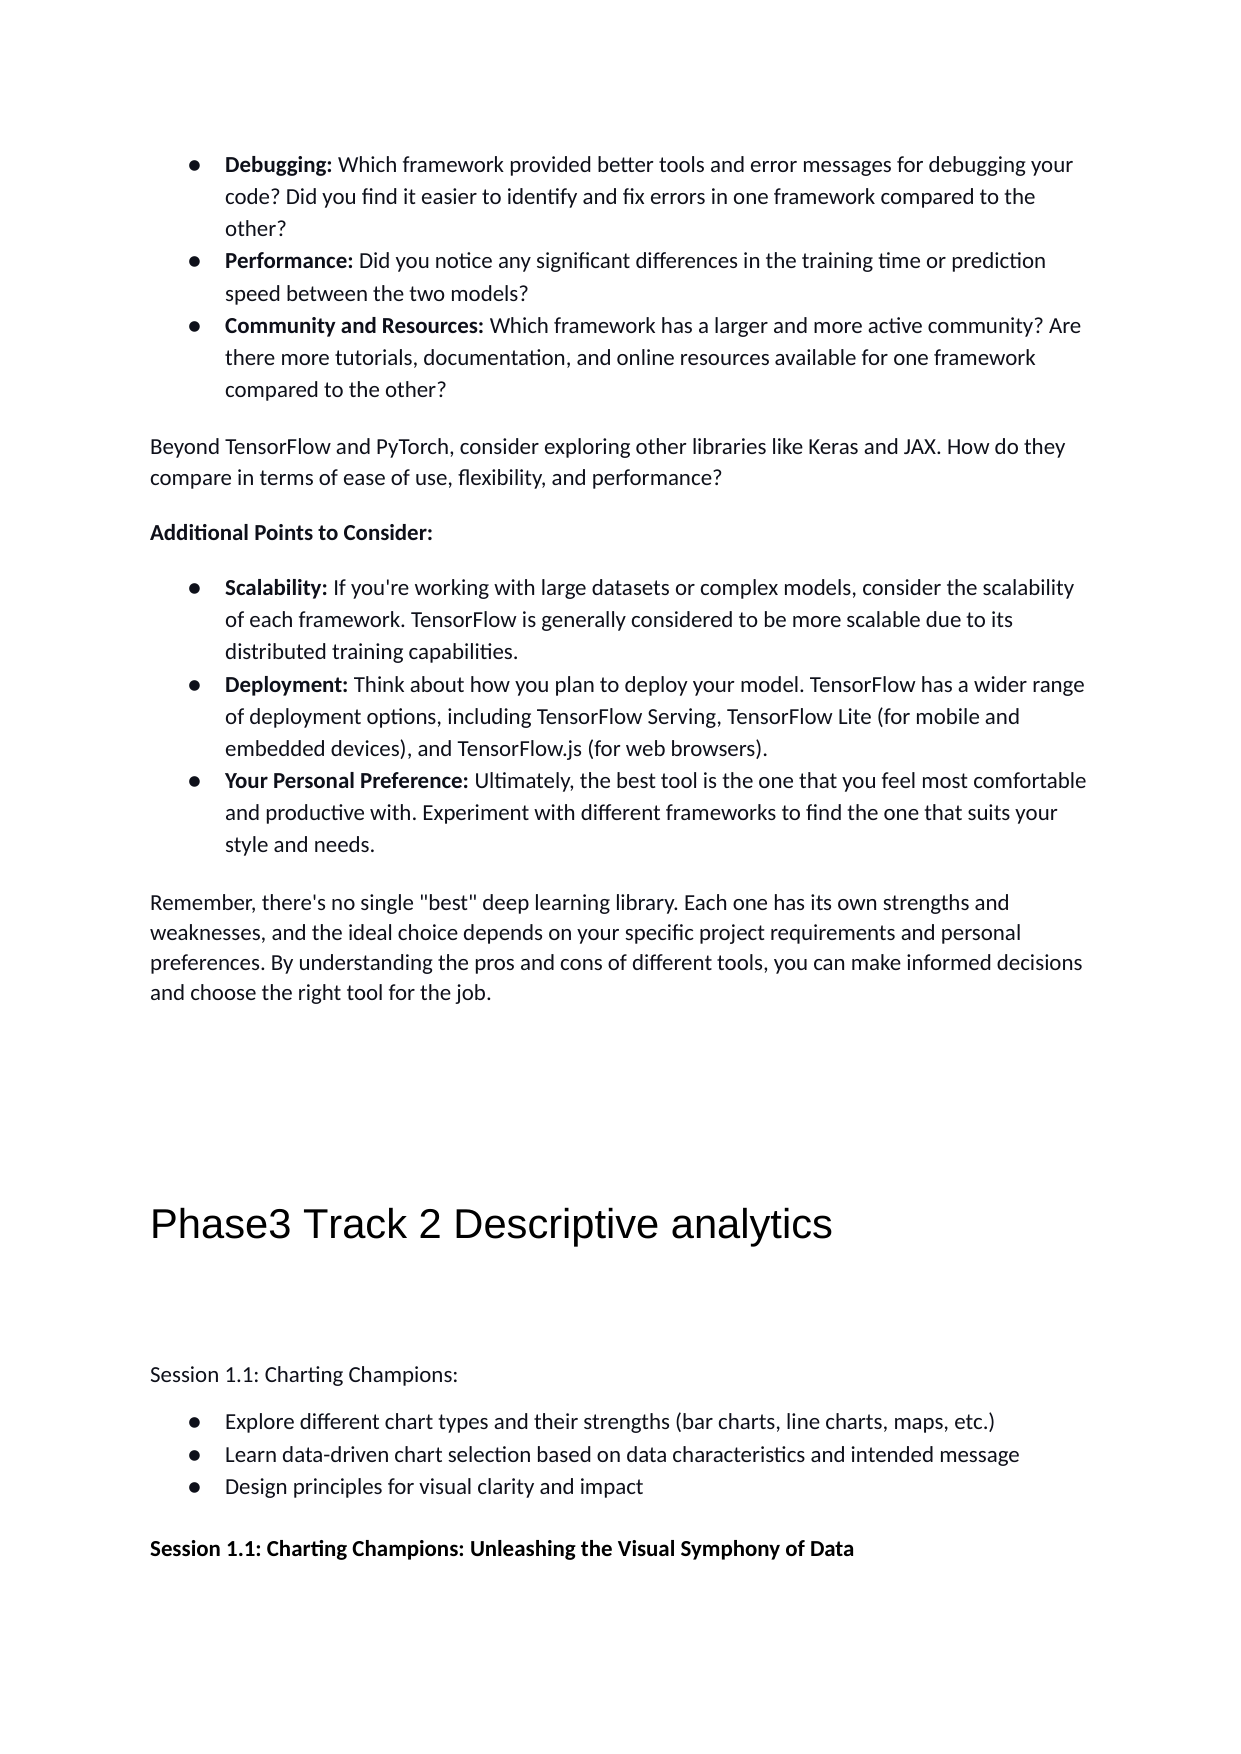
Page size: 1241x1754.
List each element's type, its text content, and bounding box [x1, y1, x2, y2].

list Explore different chart types and their strengths (bar charts, line charts, maps, etc.) [187, 1407, 1090, 1436]
list Your Personal Preference: Ultimately, the best tool is the one that you feel most comfortable and productive with. Experiment with different frameworks to find the one that suits your style and needs. [187, 766, 1090, 859]
list Design principles for visual clarity and impact [187, 1472, 1090, 1500]
list Deployment: Think about how you plan to deploy your model. TensorFlow has a wider range of deployment options, including TensorFlow Serving, TensorFlow Lite (for mobile and embedded devices), and TensorFlow.js (for web browsers). [187, 670, 1090, 762]
subtitle Phase3 Track 2 Descriptive analytics [150, 1199, 1090, 1247]
list Community and Resources: Which framework has a larger and more active community? Are there more tutorials, documentation, and online resources available for one framework compared to the other? [187, 311, 1090, 403]
list Debugging: Which framework provided better tools and error messages for debugging your code? Did you find it easier to identify and fix errors in one framework compared to the other? [187, 150, 1090, 242]
text Session 1.1: Charting Champions: Unleashing the Visual Symphony of Data [150, 1504, 1090, 1562]
list Scalability: If you're working with large datasets or complex models, consider the scalability of each framework. TensorFlow is generally considered to be more scalable due to its distributed training capabilities. [187, 573, 1090, 666]
list Performance: Did you notice any significant differences in the training time or prediction speed between the two models? [187, 247, 1090, 307]
text Additional Points to Consider: [150, 518, 1090, 546]
list Learn data-driven chart selection based on data characteristics and intended message [187, 1440, 1090, 1468]
text Session 1.1: Charting Champions: [150, 1361, 1090, 1389]
text Beyond TensorFlow and PyTorch, consider exploring other libraries like Keras and JAX. How do they compare in terms of ease of use, flexibility, and performance? [150, 432, 1090, 491]
text Remember, there's no single "best" deep learning library. Each one has its own strengths and weaknesses, and the ideal choice depends on your specific project requirements and personal preferences. By understanding the pros and cons of different tools, you can make informed decisions and choose the right tool for the job. [150, 888, 1090, 1006]
